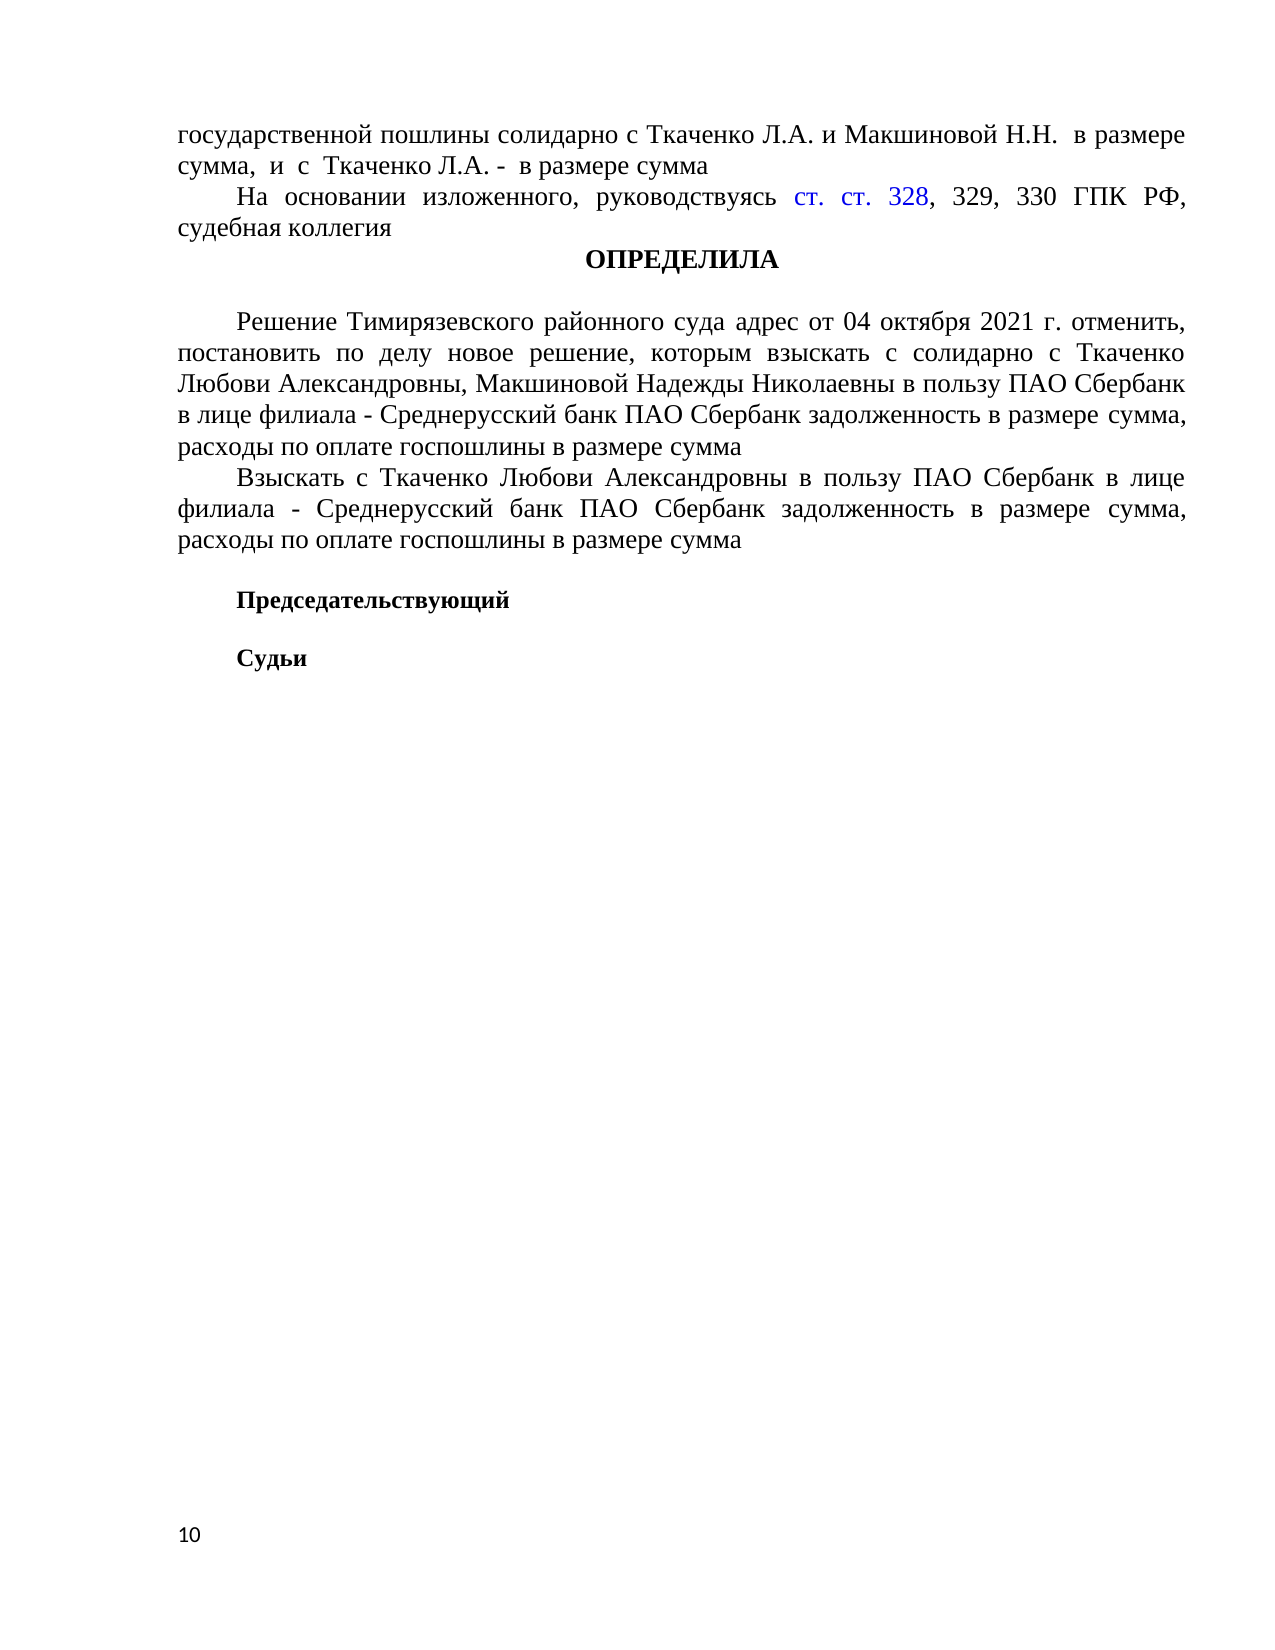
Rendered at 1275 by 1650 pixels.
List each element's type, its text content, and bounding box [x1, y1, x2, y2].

text На основании изложенного, руководствуясь ст. ст. 328, 329, 330 ГПК РФ, судебная коллегия [177, 180, 1186, 243]
text ОПРЕДЕЛИЛА [177, 243, 1186, 274]
text Председательствующий [177, 585, 1186, 614]
text Взыскать с Ткаченко Любови Александровны в пользу ПАО Сбербанк в лице филиала - Среднерусский банк ПАО Сбербанк задолженность в размере сумма, расходы по оплате госпошлины в размере сумма [177, 461, 1186, 554]
text Решение Тимирязевского районного суда адрес от 04 октября 2021 г. отменить, постановить по делу новое решение, которым взыскать с солидарно с Ткаченко Любови Александровны, Макшиновой Надежды Николаевны в пользу ПАО Сбербанк в лице филиала - Среднерусский банк ПАО Сбербанк задолженность в размере сумма, расходы по оплате госпошлины в размере сумма [177, 305, 1186, 461]
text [177, 118, 1186, 180]
text Судьи [177, 643, 1186, 672]
